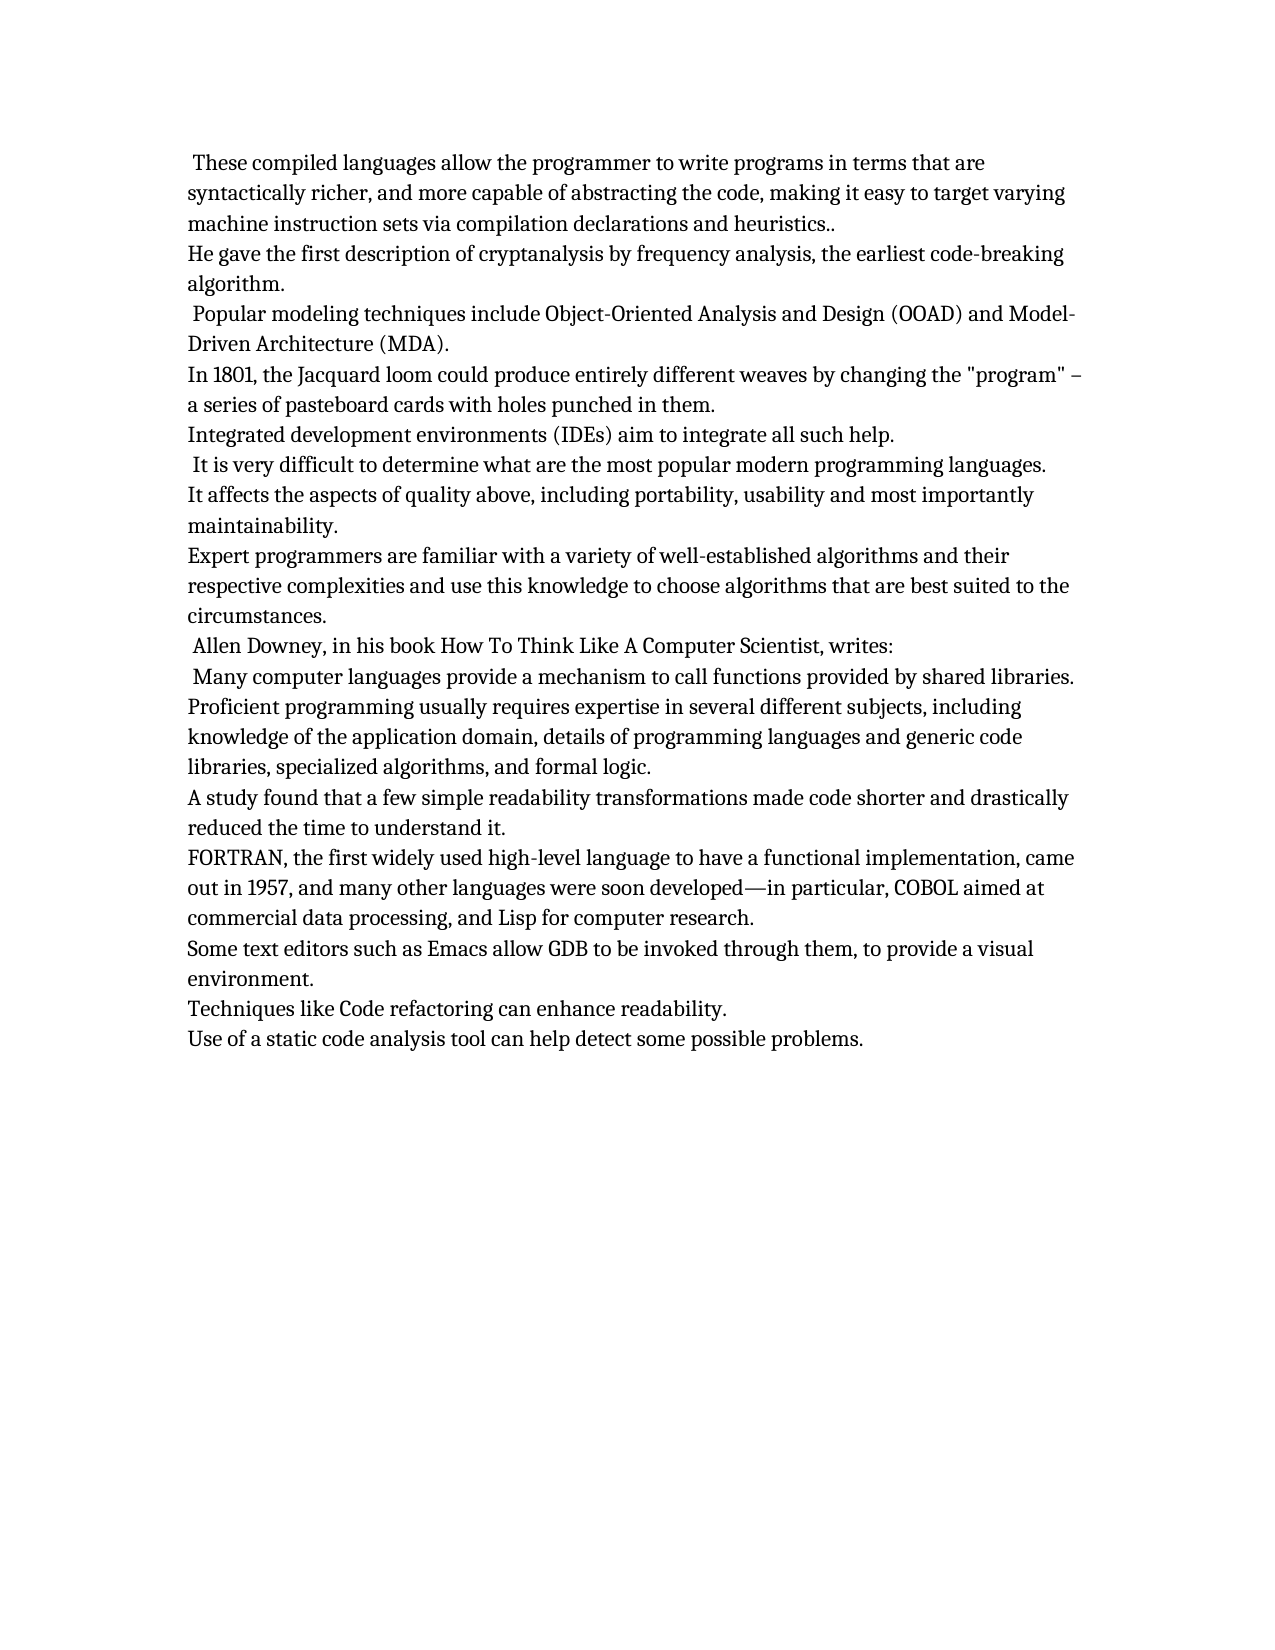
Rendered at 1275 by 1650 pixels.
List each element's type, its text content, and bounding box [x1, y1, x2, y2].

text These compiled languages allow the programmer to write programs in terms that are syntactically richer, and more capable of abstracting the code, making it easy to target varying machine instruction sets via compilation declarations and heuristics.. He gave the first description of cryptanalysis by frequency analysis, the earliest code-breaking algorithm. Popular modeling techniques include Object-Oriented Analysis and Design (OOAD) and Model-Driven Architecture (MDA). In 1801, the Jacquard loom could produce entirely different weaves by changing the "program" – a series of pasteboard cards with holes punched in them. Integrated development environments (IDEs) aim to integrate all such help. It is very difficult to determine what are the most popular modern programming languages. It affects the aspects of quality above, including portability, usability and most importantly maintainability. Expert programmers are familiar with a variety of well-established algorithms and their respective complexities and use this knowledge to choose algorithms that are best suited to the circumstances. Allen Downey, in his book How To Think Like A Computer Scientist, writes: Many computer languages provide a mechanism to call functions provided by shared libraries. Proficient programming usually requires expertise in several different subjects, including knowledge of the application domain, details of programming languages and generic code libraries, specialized algorithms, and formal logic. A study found that a few simple readability transformations made code shorter and drastically reduced the time to understand it. FORTRAN, the first widely used high-level language to have a functional implementation, came out in 1957, and many other languages were soon developed—in particular, COBOL aimed at commercial data processing, and Lisp for computer research. Some text editors such as Emacs allow GDB to be invoked through them, to provide a visual environment. Techniques like Code refactoring can enhance readability. Use of a static code analysis tool can help detect some possible problems. [187, 150, 1087, 1052]
